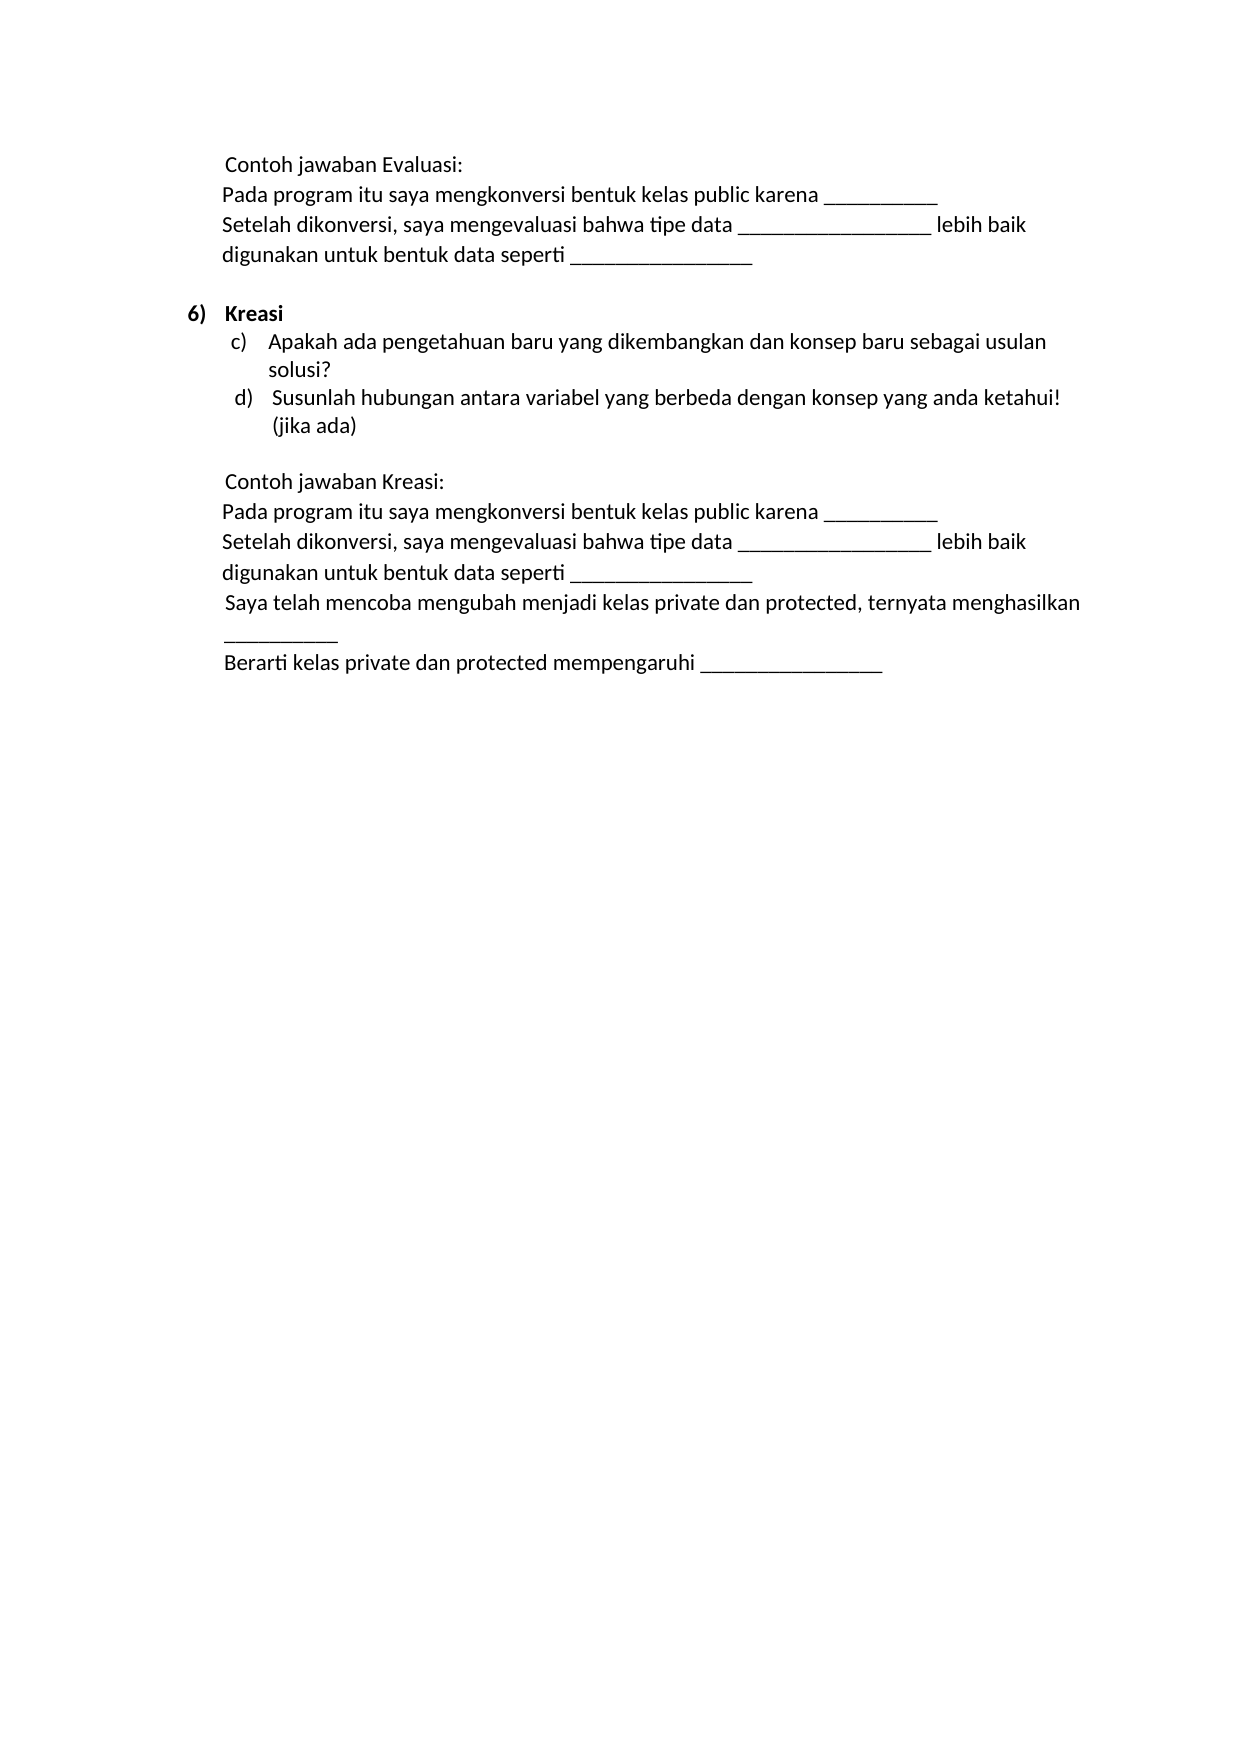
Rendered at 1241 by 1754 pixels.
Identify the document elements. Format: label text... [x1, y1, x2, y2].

text Contoh jawaban Kreasi: [150, 467, 1090, 495]
list Kreasi [187, 299, 1090, 327]
text Pada program itu saya mengkonversi bentuk kelas public karena __________ Setelah dikonversi, saya mengevaluasi bahwa tipe data _________________ lebih baik digunakan untuk bentuk data seperti ________________ [150, 180, 1090, 269]
text Saya telah mencoba mengubah menjadi kelas private dan protected, ternyata menghasilkan __________ [224, 588, 1090, 646]
list Susunlah hubungan antara variabel yang berbeda dengan konsep yang anda ketahui! (jika ada) [234, 383, 1090, 439]
text Pada program itu saya mengkonversi bentuk kelas public karena __________ Setelah dikonversi, saya mengevaluasi bahwa tipe data _________________ lebih baik digunakan untuk bentuk data seperti ________________ [150, 497, 1090, 586]
list Apakah ada pengetahuan baru yang dikembangkan dan konsep baru sebagai usulan solusi? [231, 327, 1090, 383]
text Contoh jawaban Evaluasi: [150, 150, 1090, 178]
text Berarti kelas private dan protected mempengaruhi ________________ [224, 648, 1090, 676]
